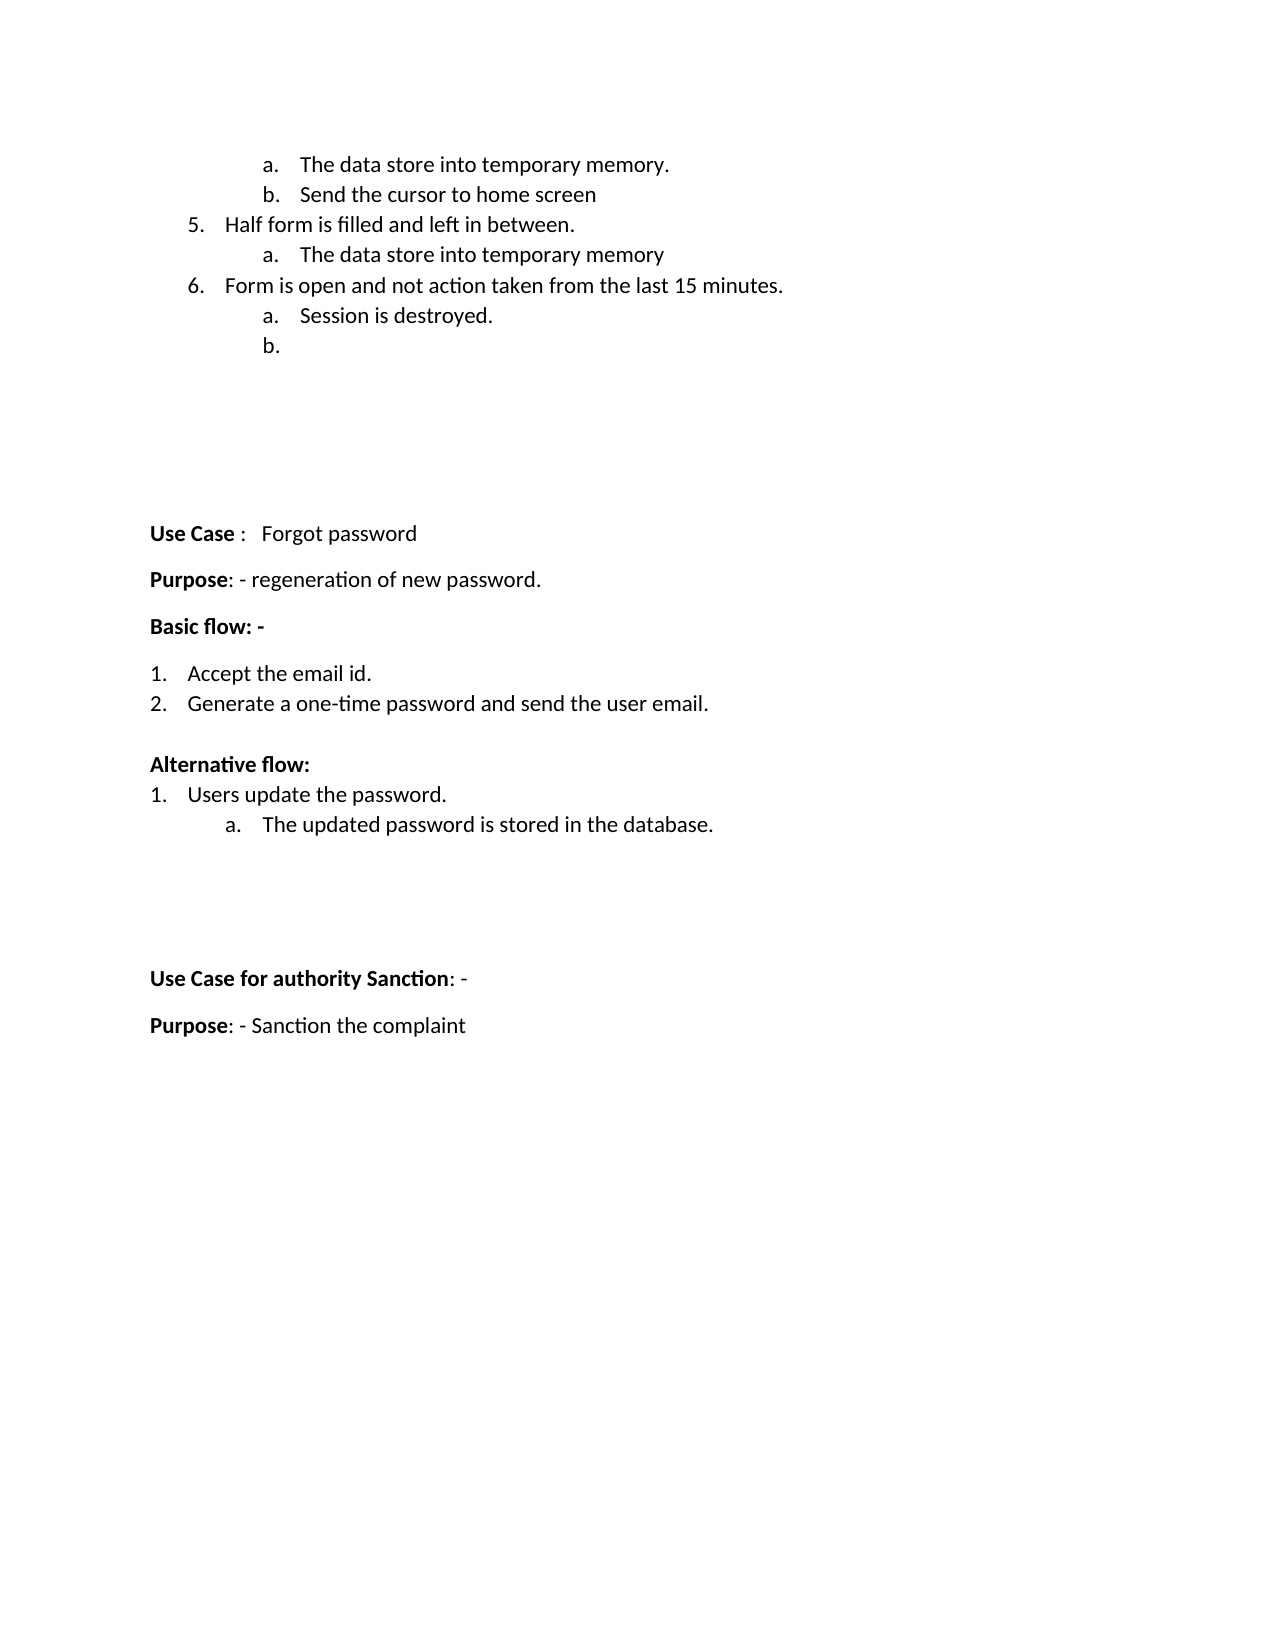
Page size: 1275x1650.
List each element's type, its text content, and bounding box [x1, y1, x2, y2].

text Use Case : Forgot password [150, 519, 1125, 547]
list Session is destroyed. [262, 301, 1125, 329]
list Form is open and not action taken from the last 15 minutes. [187, 271, 1125, 299]
list The data store into temporary memory. [262, 150, 1125, 178]
list Half form is filled and left in between. [187, 210, 1125, 238]
text Alternative flow: [150, 750, 1125, 778]
list Send the cursor to home screen [262, 180, 1125, 208]
list Users update the password. [150, 780, 1125, 808]
list The data store into temporary memory [262, 241, 1125, 269]
list The updated password is stored in the database. [225, 810, 1125, 838]
list Generate a one-time password and send the user email. [150, 689, 1125, 718]
list Accept the email id. [150, 659, 1125, 687]
text Purpose: - Sanction the complaint [150, 1011, 1125, 1039]
text Purpose: - regeneration of new password. [150, 566, 1125, 594]
text Basic flow: - [150, 612, 1125, 641]
text Use Case for authority Sanction: - [150, 964, 1125, 993]
